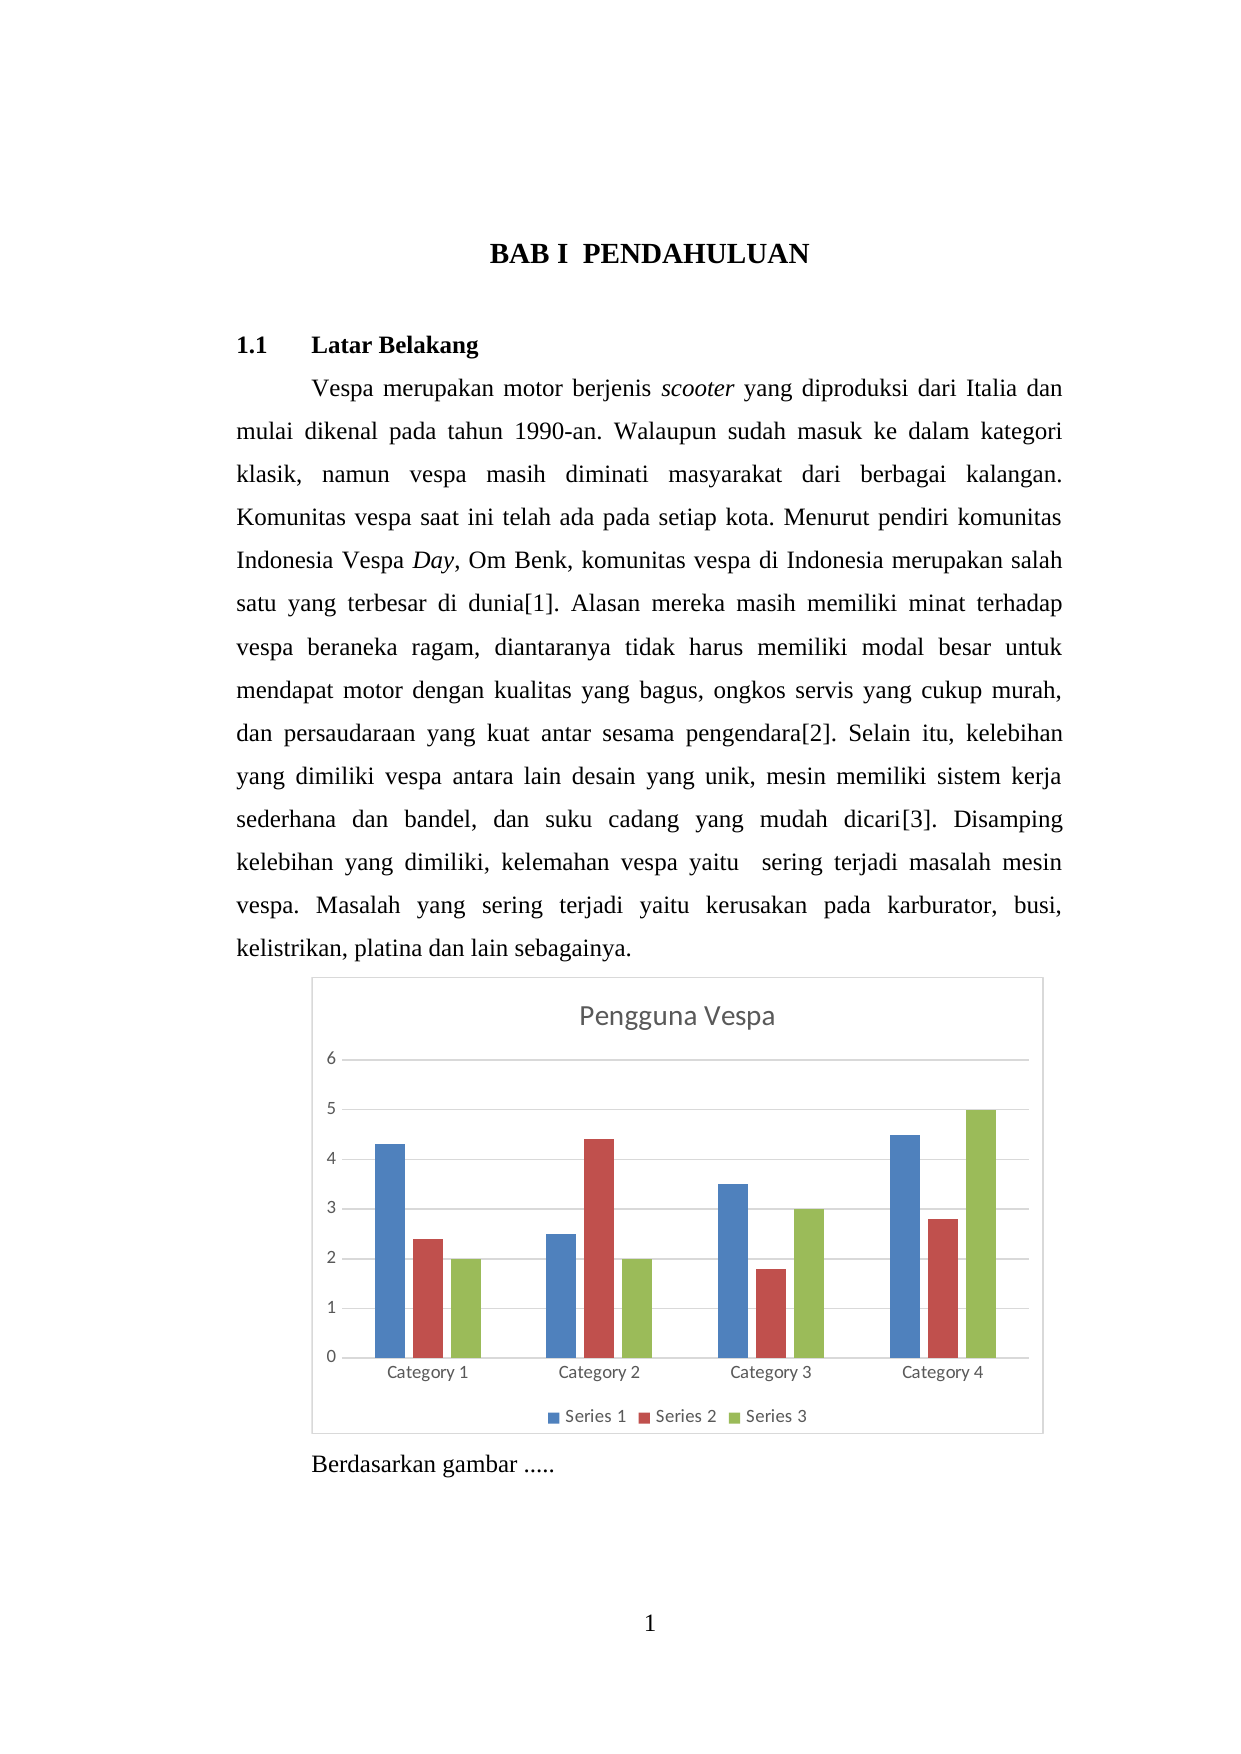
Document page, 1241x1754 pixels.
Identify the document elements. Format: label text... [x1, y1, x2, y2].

text Berdasarkan gambar ..... [236, 1449, 1063, 1477]
text Vespa merupakan motor berjenis scooter yang diproduksi dari Italia dan mulai dikenal pada tahun 1990-an. Walaupun sudah masuk ke dalam kategori klasik, namun vespa masih diminati masyarakat dari berbagai kalangan. Komunitas vespa saat ini telah ada pada setiap kota. Menurut pendiri komunitas Indonesia Vespa Day, Om Benk, komunitas vespa di Indonesia merupakan salah satu yang terbesar di dunia[1]. Alasan mereka masih memiliki minat terhadap vespa beraneka ragam, diantaranya tidak harus memiliki modal besar untuk mendapat motor dengan kualitas yang bagus, ongkos servis yang cukup murah, dan persaudaraan yang kuat antar sesama pengendara[2]. Selain itu, kelebihan yang dimiliki vespa antara lain desain yang unik, mesin memiliki sistem kerja sederhana dan bandel, dan suku cadang yang mudah dicari[3]. Disamping kelebihan yang dimiliki, kelemahan vespa yaitu sering terjadi masalah mesin vespa. Masalah yang sering terjadi yaitu kerusakan pada karburator, busi, kelistrikan, platina dan lain sebagainya. [236, 373, 1063, 962]
subtitle BAB I PENDAHULUAN [236, 236, 1063, 270]
subtitle Latar Belakang [236, 330, 1063, 358]
